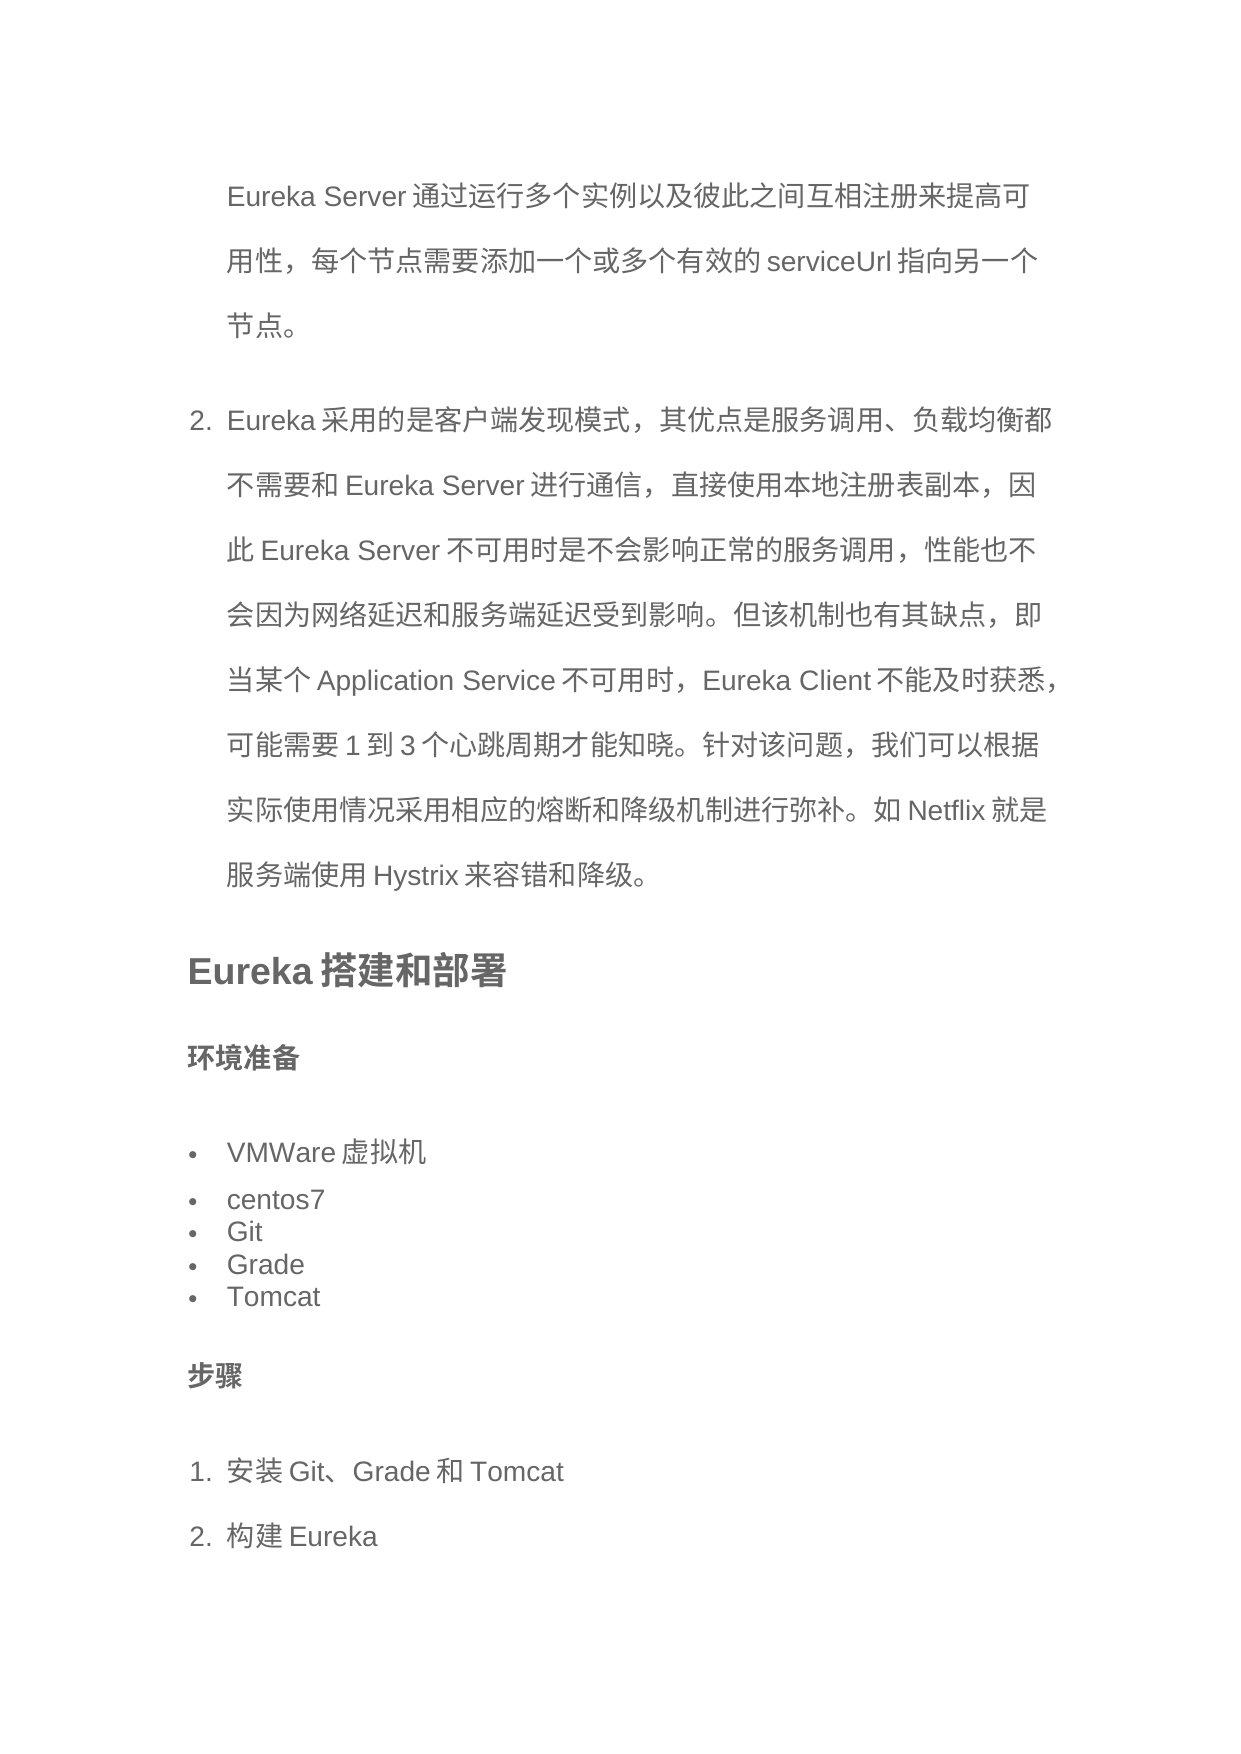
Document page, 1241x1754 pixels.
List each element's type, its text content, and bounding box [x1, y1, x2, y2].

list 构建Eureka [189, 1501, 1053, 1566]
list Eureka采用的是客户端发现模式，其优点是服务调用、负载均衡都不需要和Eureka Server进行通信，直接使用本地注册表副本，因此Eureka Server不可用时是不会影响正常的服务调用，性能也不会因为网络延迟和服务端延迟受到影响。但该机制也有其缺点，即当某个Application Service不可用时，Eureka Client不能及时获悉，可能需要1到3个心跳周期才能知晓。针对该问题，我们可以根据实际使用情况采用相应的熔断和降级机制进行弥补。如Netflix就是服务端使用Hystrix来容错和降级。 [189, 386, 1053, 906]
list 安装Git、Grade和Tomcat [189, 1436, 1053, 1501]
text 环境准备 [187, 1024, 1053, 1089]
list VMWare虚拟机 [189, 1118, 1053, 1183]
text Eureka搭建和部署 [187, 935, 1053, 1000]
text 步骤 [187, 1342, 1053, 1407]
list Grade [189, 1248, 1053, 1280]
list Git [189, 1215, 1053, 1248]
list centos7 [189, 1183, 1053, 1215]
list Tomcat [189, 1280, 1053, 1313]
text Eureka Server通过运行多个实例以及彼此之间互相注册来提高可用性，每个节点需要添加一个或多个有效的serviceUrl指向另一个节点。 [227, 162, 1053, 357]
